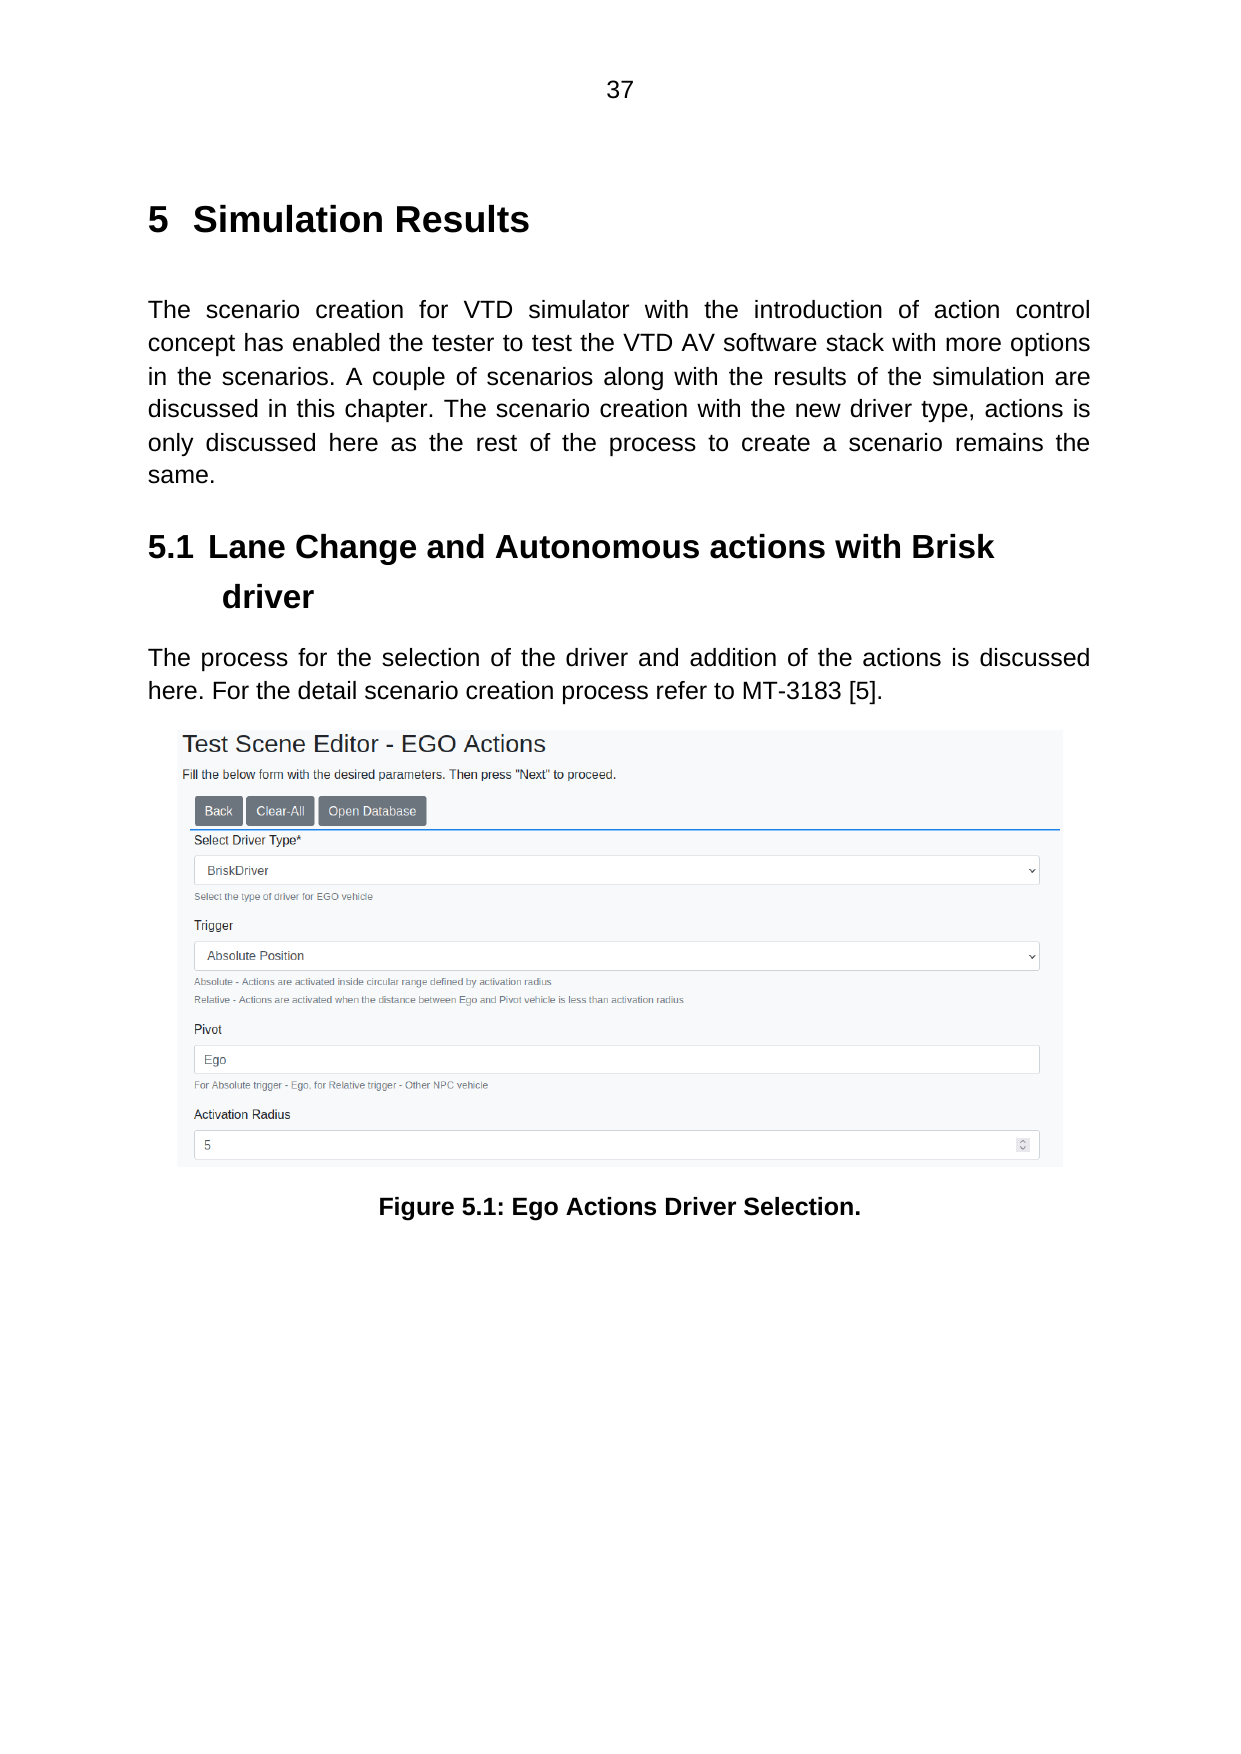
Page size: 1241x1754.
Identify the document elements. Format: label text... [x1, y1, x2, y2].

subtitle Lane Change and Autonomous actions with Brisk driver [148, 527, 1092, 615]
text The scenario creation for VTD simulator with the introduction of action control concept has enabled the tester to test the VTD AV software stack with more options in the scenarios. A couple of scenarios along with the results of the simulation are discussed in this chapter. The scenario creation with the new driver type, actions is only discussed here as the rest of the process to create a scenario remains the same. [148, 295, 1092, 489]
subtitle Simulation Results [148, 198, 1092, 241]
picture [177, 730, 1064, 1167]
text The process for the selection of the driver and addition of the actions is discussed here. For the detail scenario creation process refer to MT-3183 [5]. [148, 643, 1092, 705]
text Figure 5.1: Ego Actions Driver Selection. [148, 1192, 1092, 1221]
